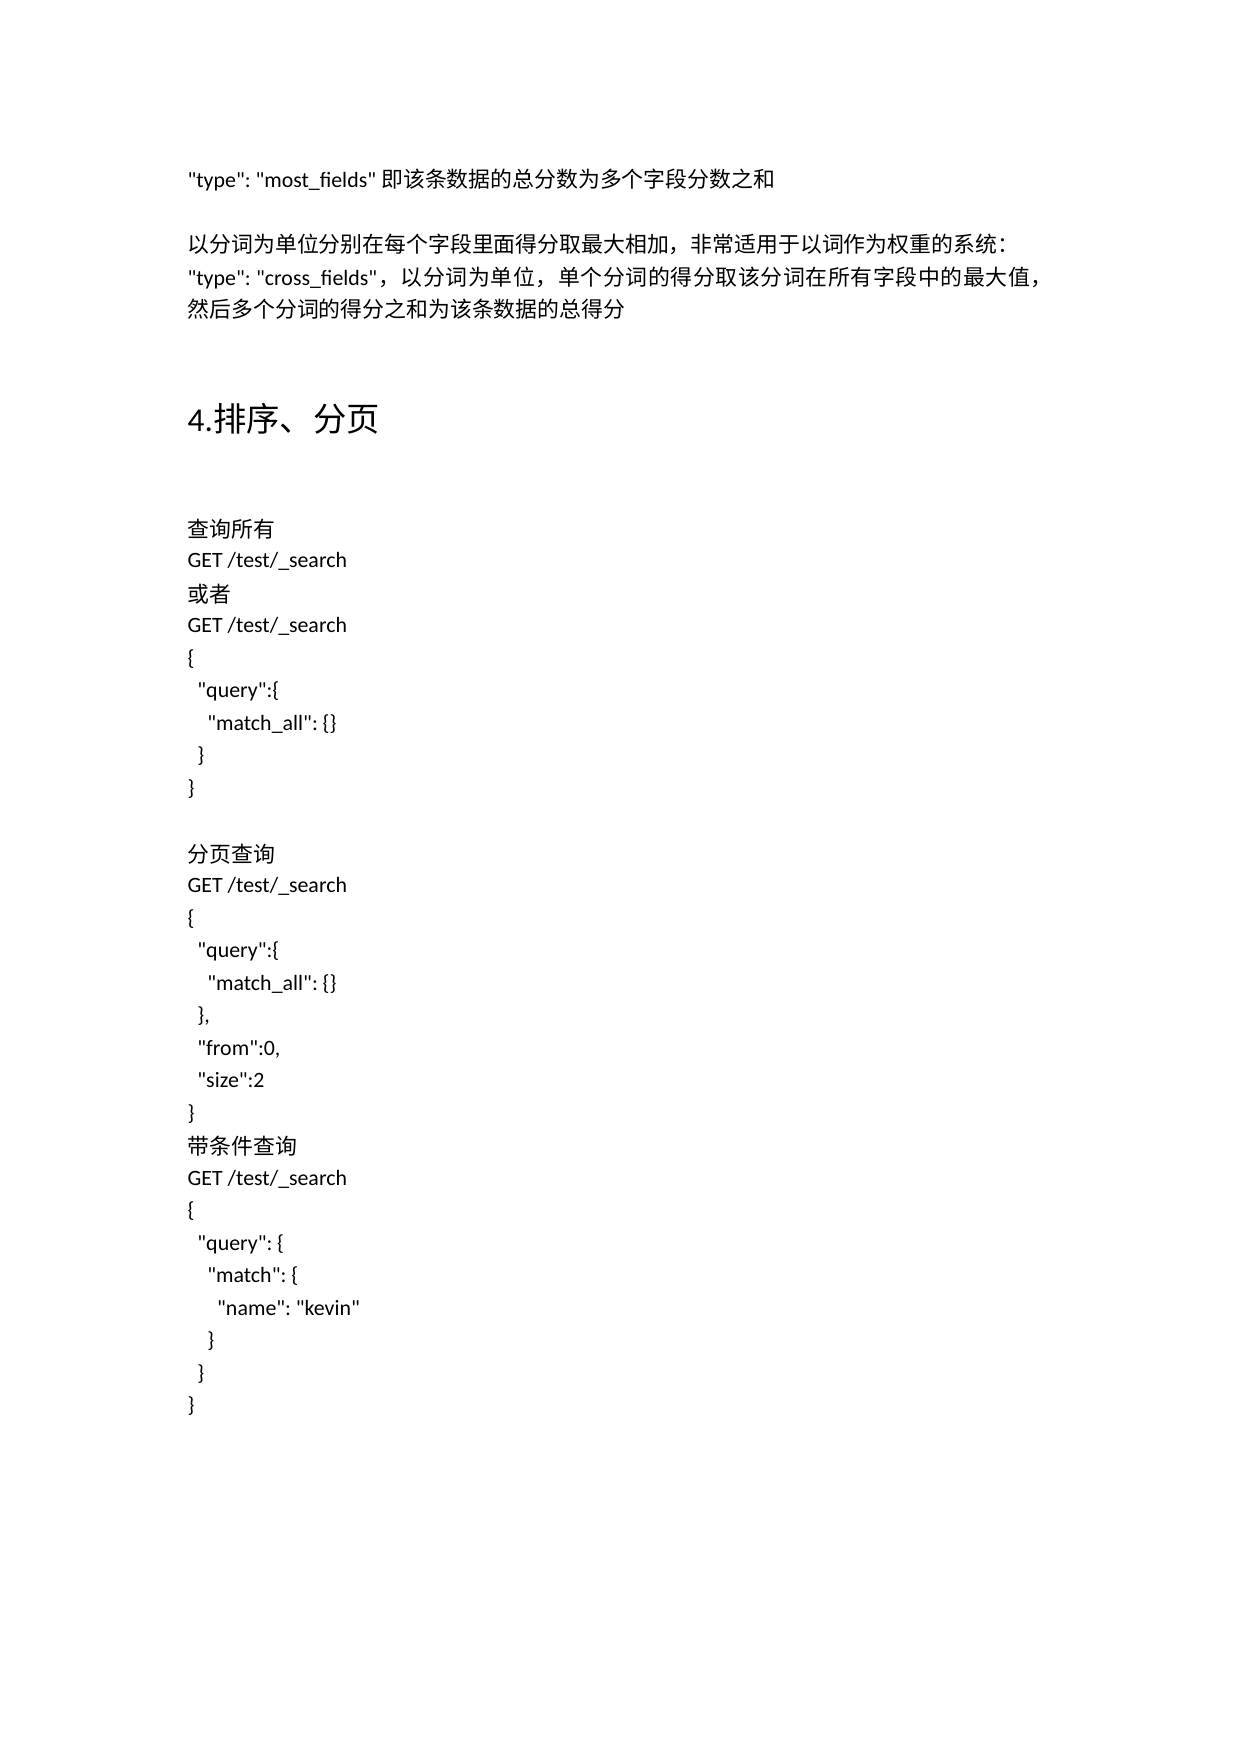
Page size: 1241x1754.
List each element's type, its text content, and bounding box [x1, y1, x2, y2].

text GET /test/_search [187, 869, 1053, 901]
text } [187, 1356, 1053, 1389]
text } [187, 1389, 1053, 1421]
text GET /test/_search [187, 544, 1053, 576]
text { [187, 1194, 1053, 1226]
text "size":2 [187, 1064, 1053, 1096]
text } [187, 739, 1053, 771]
text "match_all": {} [187, 966, 1053, 999]
text } [187, 1324, 1053, 1356]
text "type": "cross_fields"，以分词为单位，单个分词的得分取该分词在所有字段中的最大值，然后多个分词的得分之和为该条数据的总得分 [187, 259, 1053, 324]
text { [187, 641, 1053, 674]
text } [187, 1096, 1053, 1129]
text GET /test/_search [187, 609, 1053, 641]
text "query":{ [187, 674, 1053, 706]
text GET /test/_search [187, 1161, 1053, 1194]
text "from":0, [187, 1031, 1053, 1064]
subtitle 4.排序、分页 [187, 384, 1053, 449]
text 或者 [187, 576, 1053, 609]
text "match_all": {} [187, 706, 1053, 739]
text 分页查询 [187, 836, 1053, 869]
text }, [187, 999, 1053, 1031]
text 查询所有 [187, 511, 1053, 544]
text { [187, 901, 1053, 934]
text "query": { [187, 1226, 1053, 1259]
text 以分词为单位分别在每个字段里面得分取最大相加，非常适用于以词作为权重的系统： [187, 227, 1053, 259]
text "match": { [187, 1259, 1053, 1291]
text "name": "kevin" [187, 1291, 1053, 1324]
text } [187, 771, 1053, 804]
text 带条件查询 [187, 1129, 1053, 1161]
text "query":{ [187, 934, 1053, 966]
text "type": "most_fields" 即该条数据的总分数为多个字段分数之和 [187, 162, 1053, 194]
